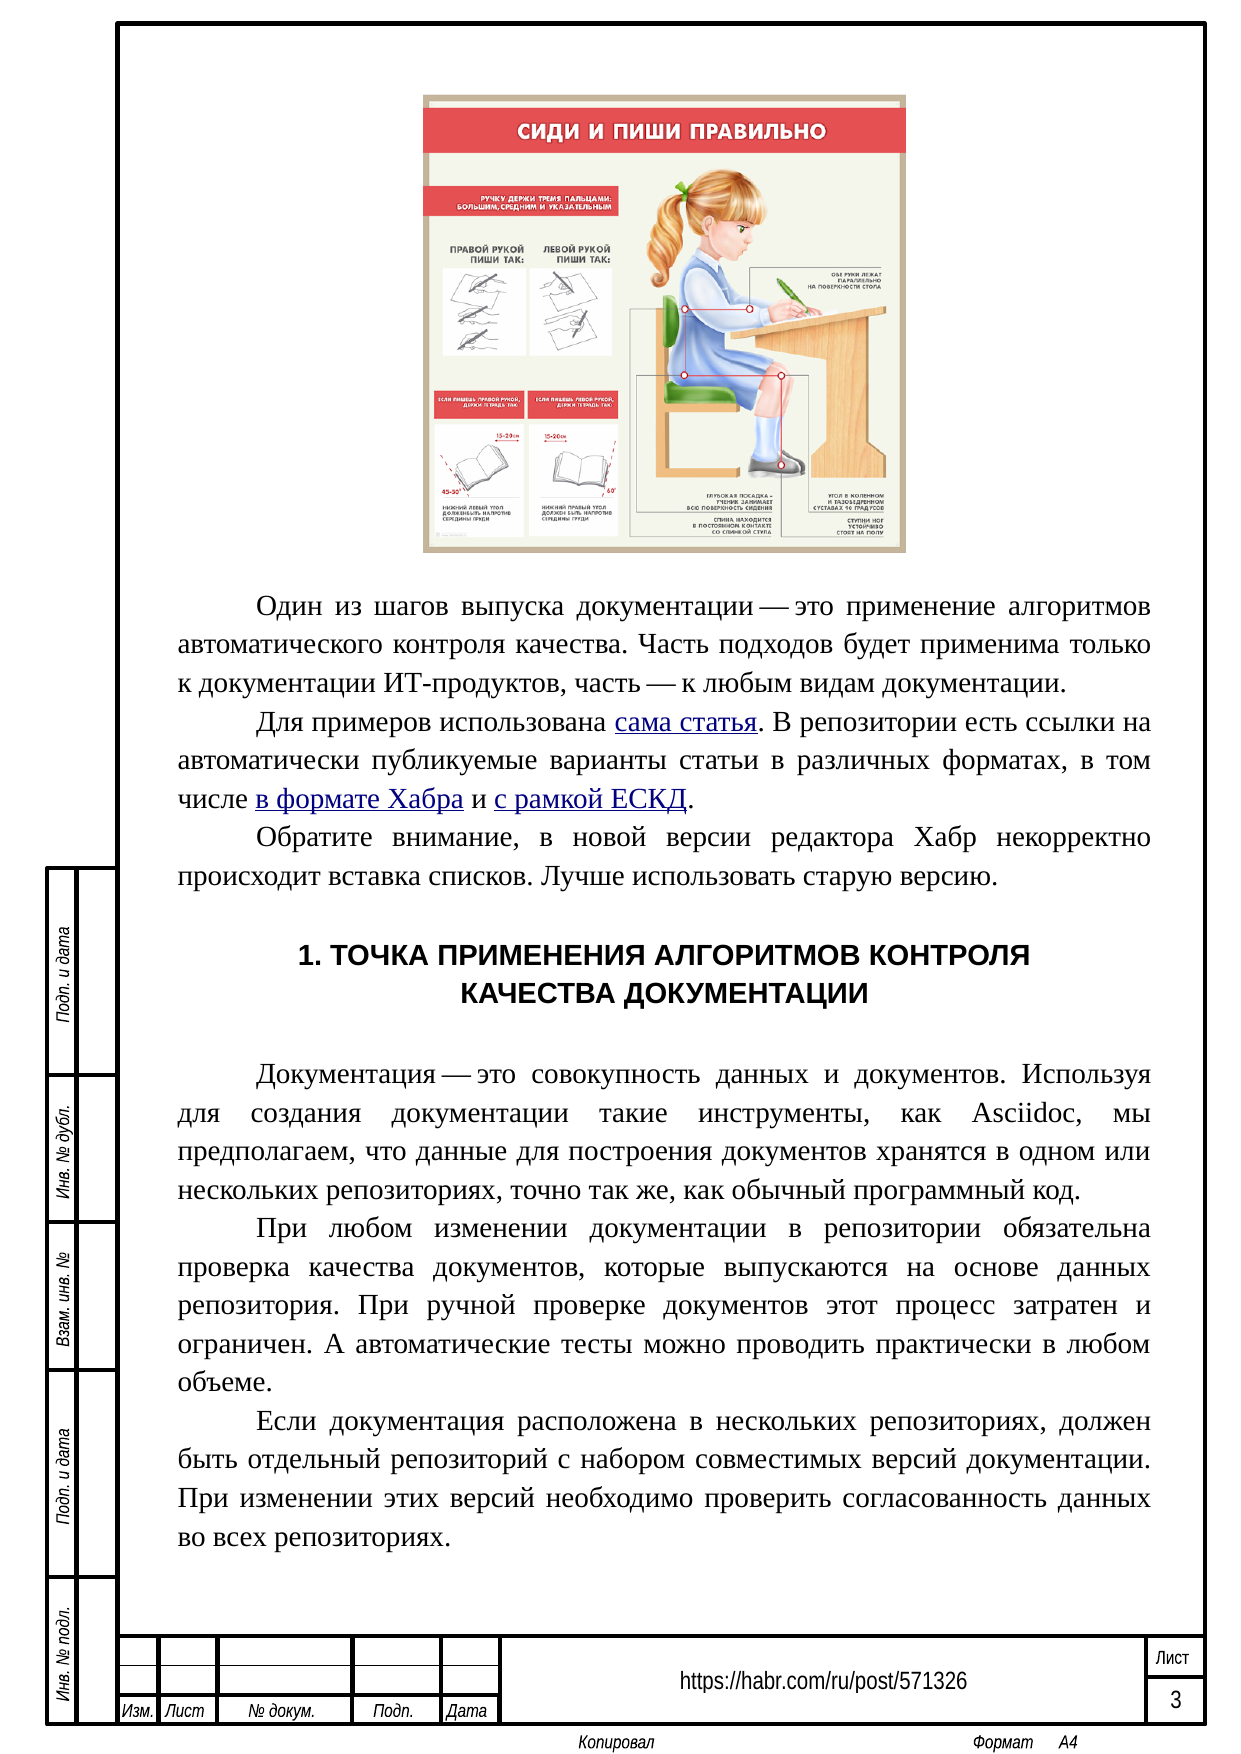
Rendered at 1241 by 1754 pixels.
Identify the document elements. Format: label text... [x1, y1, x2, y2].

text Документация — это совокупность данных и документов. Используя для создания документации такие инструменты, как Asciidoc, мы предполагаем, что данные для построения документов хранятся в одном или нескольких репозиториях, точно так же, как обычный программный код. [177, 1056, 1152, 1205]
text Если документация расположена в нескольких репозиториях, должен быть отдельный репозиторий с набором совместимых версий документации. При изменении этих версий необходимо проверить согласованность данных во всех репозиториях. [177, 1403, 1152, 1552]
text Обратите внимание, в новой версии редактора Хабр некорректно происходит вставка списков. Лучше использовать старую версию. [177, 819, 1152, 891]
text Один из шагов выпуска документации — это применение алгоритмов автоматического контроля качества. Часть подходов будет применима только к документации ИТ-продуктов, часть — к любым видам документации. [177, 588, 1152, 699]
text Для примеров использована сама статья. В репозитории есть ссылки на автоматически публикуемые варианты статьи в различных форматах, в том числе в формате Хабра и с рамкой ЕСКД. [177, 704, 1152, 814]
picture [313, 94, 1016, 553]
subtitle 1. Точка применения алгоритмов контроля качества документации [256, 938, 1073, 1010]
text При любом изменении документации в репозитории обязательна проверка качества документов, которые выпускаются на основе данных репозитория. При ручной проверке документов этот процесс затратен и ограничен. А автоматические тесты можно проводить практически в любом объеме. [177, 1210, 1152, 1398]
